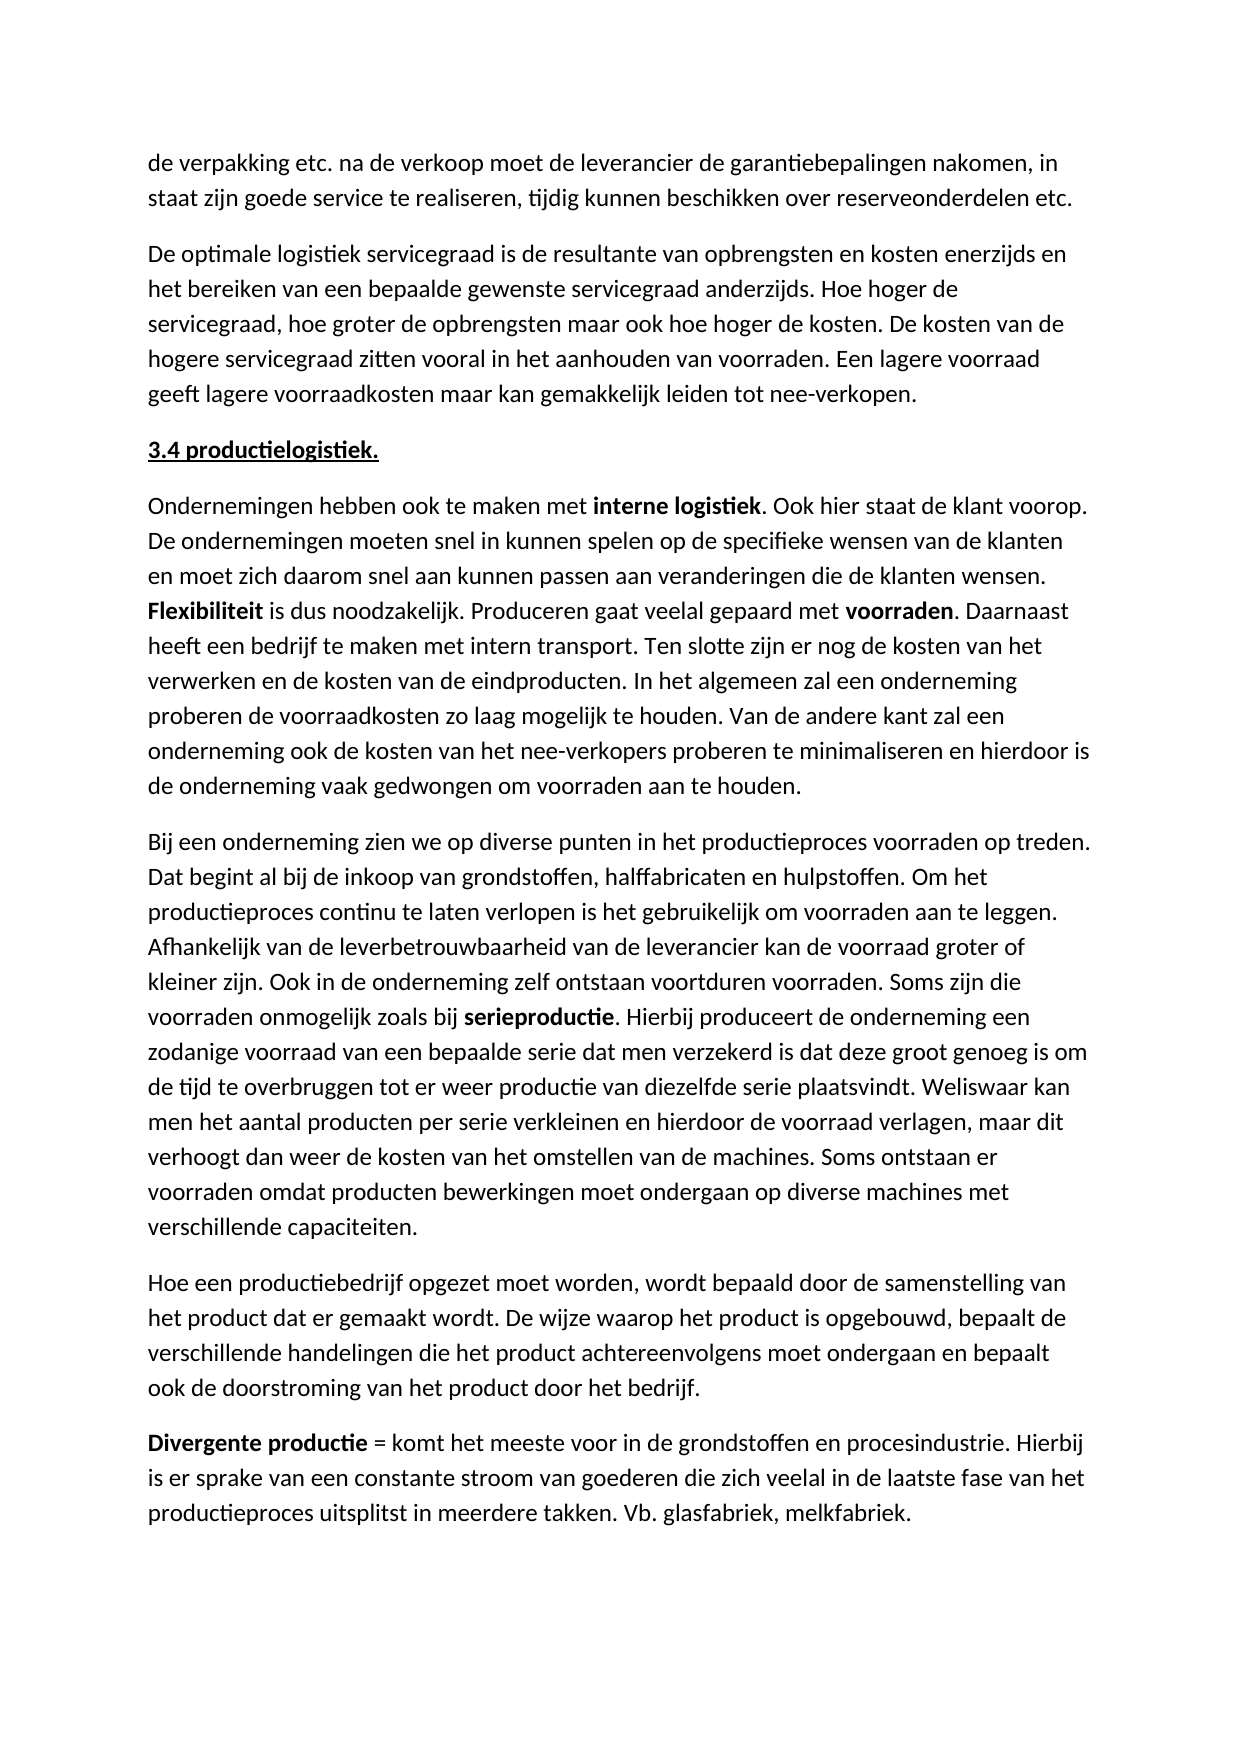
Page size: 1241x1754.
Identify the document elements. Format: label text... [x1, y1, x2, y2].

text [148, 148, 1093, 213]
text 3.4 productielogistiek. [148, 434, 1093, 465]
text Ondernemingen hebben ook te maken met interne logistiek. Ook hier staat de klant voorop. De ondernemingen moeten snel in kunnen spelen op de specifieke wensen van de klanten en moet zich daarom snel aan kunnen passen aan veranderingen die de klanten wensen. Flexibiliteit is dus noodzakelijk. Produceren gaat veelal gepaard met voorraden. Daarnaast heeft een bedrijf te maken met intern transport. Ten slotte zijn er nog de kosten van het verwerken en de kosten van de eindproducten. In het algemeen zal een onderneming proberen de voorraadkosten zo laag mogelijk te houden. Van de andere kant zal een onderneming ook de kosten van het nee-verkopers proberen te minimaliseren en hierdoor is de onderneming vaak gedwongen om voorraden aan te houden. [148, 490, 1093, 801]
text Divergente productie = komt het meeste voor in de grondstoffen en procesindustrie. Hierbij is er sprake van een constante stroom van goederen die zich veelal in de laatste fase van het productieproces uitsplitst in meerdere takken. Vb. glasfabriek, melkfabriek. [148, 1428, 1093, 1528]
text Hoe een productiebedrijf opgezet moet worden, wordt bepaald door de samenstelling van het product dat er gemaakt wordt. De wijze waarop het product is opgebouwd, bepaalt de verschillende handelingen die het product achtereenvolgens moet ondergaan en bepaalt ook de doorstroming van het product door het bedrijf. [148, 1267, 1093, 1402]
text Bij een onderneming zien we op diverse punten in het productieproces voorraden op treden. Dat begint al bij de inkoop van grondstoffen, halffabricaten en hulpstoffen. Om het productieproces continu te laten verlopen is het gebruikelijk om voorraden aan te leggen. Afhankelijk van de leverbetrouwbaarheid van de leverancier kan de voorraad groter of kleiner zijn. Ook in de onderneming zelf ontstaan voortduren voorraden. Soms zijn die voorraden onmogelijk zoals bij serieproductie. Hierbij produceert de onderneming een zodanige voorraad van een bepaalde serie dat men verzekerd is dat deze groot genoeg is om de tijd te overbruggen tot er weer productie van diezelfde serie plaatsvindt. Weliswaar kan men het aantal producten per serie verkleinen en hierdoor de voorraad verlagen, maar dit verhoogt dan weer de kosten van het omstellen van de machines. Soms ontstaan er voorraden omdat producten bewerkingen moet ondergaan op diverse machines met verschillende capaciteiten. [148, 826, 1093, 1241]
text De optimale logistiek servicegraad is de resultante van opbrengsten en kosten enerzijds en het bereiken van een bepaalde gewenste servicegraad anderzijds. Hoe hoger de servicegraad, hoe groter de opbrengsten maar ook hoe hoger de kosten. De kosten van de hogere servicegraad zitten vooral in het aanhouden van voorraden. Een lagere voorraad geeft lagere voorraadkosten maar kan gemakkelijk leiden tot nee-verkopen. [148, 238, 1093, 409]
